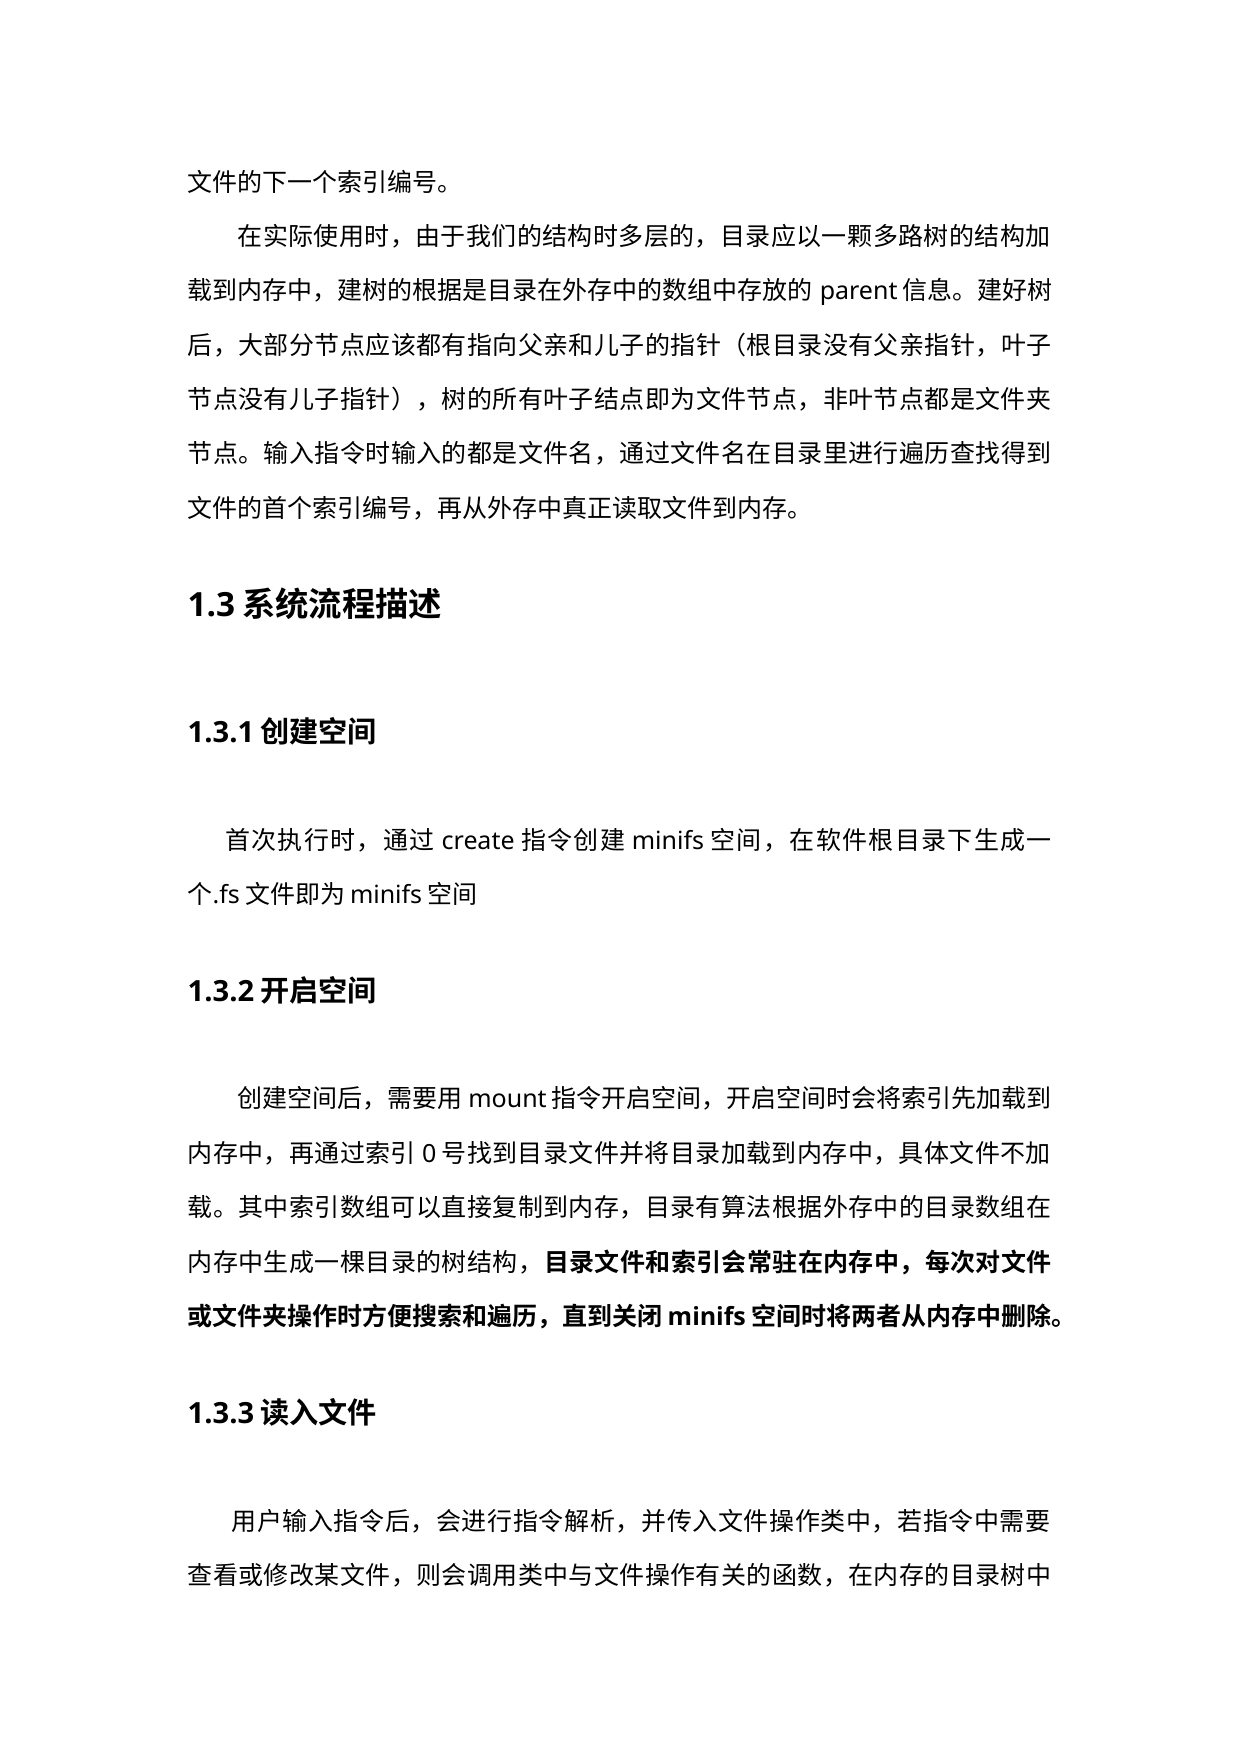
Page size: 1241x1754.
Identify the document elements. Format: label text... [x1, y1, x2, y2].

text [187, 1501, 1053, 1592]
text 在实际使用时，由于我们的结构时多层的，目录应以一颗多路树的结构加载到内存中，建树的根据是目录在外存中的数组中存放的parent信息。建好树后，大部分节点应该都有指向父亲和儿子的指针（根目录没有父亲指针，叶子节点没有儿子指针），树的所有叶子结点即为文件节点，非叶节点都是文件夹节点。输入指令时输入的都是文件名，通过文件名在目录里进行遍历查找得到文件的首个索引编号，再从外存中真正读取文件到内存。 [187, 216, 1053, 524]
subtitle 1.3系统流程描述 [187, 570, 1053, 635]
subtitle 1.3.3读入文件 [187, 1378, 1053, 1443]
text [187, 162, 1053, 198]
subtitle 1.3.2开启空间 [187, 956, 1053, 1021]
text 首次执行时，通过create指令创建minifs空间，在软件根目录下生成一个.fs文件即为minifs空间 [187, 820, 1053, 911]
text 创建空间后，需要用mount指令开启空间，开启空间时会将索引先加载到内存中，再通过索引0号找到目录文件并将目录加载到内存中，具体文件不加载。其中索引数组可以直接复制到内存，目录有算法根据外存中的目录数组在内存中生成一棵目录的树结构，目录文件和索引会常驻在内存中，每次对文件或文件夹操作时方便搜索和遍历，直到关闭minifs空间时将两者从内存中删除。 [187, 1079, 1053, 1333]
subtitle 1.3.1创建空间 [187, 697, 1053, 762]
